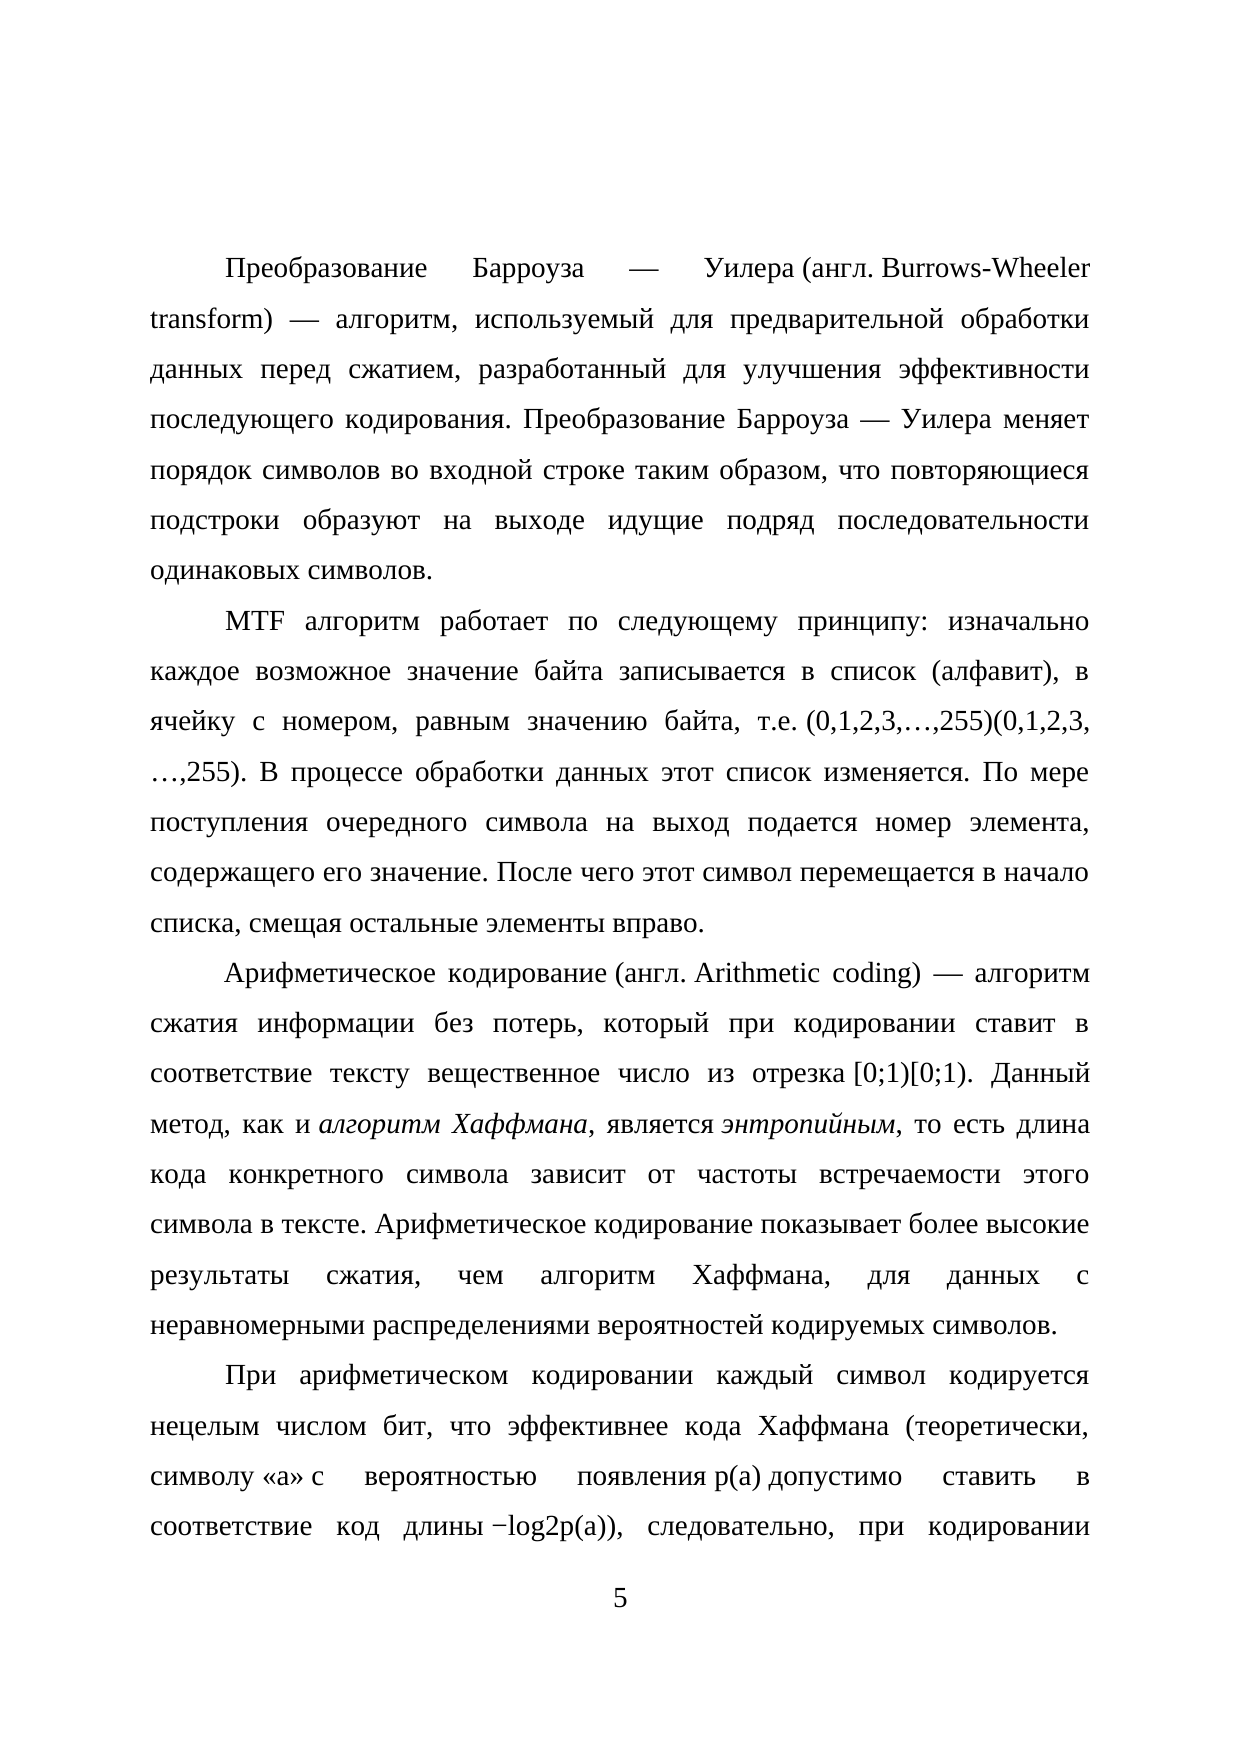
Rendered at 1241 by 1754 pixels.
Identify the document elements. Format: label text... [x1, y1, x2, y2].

text MTF алгоритм работает по следующему принципу: изначально каждое возможное значение байта записывается в список (алфавит), в ячейку с номером, равным значению байта, т.е. (0,1,2,3,…,255)(0,1,2,3,…,255). В процессе обработки данных этот список изменяется. По мере поступления очередного символа на выход подается номер элемента, содержащего его значение. После чего этот символ перемещается в начало списка, смещая остальные элементы вправо. Арифметическое кодирование (англ. Arithmetic coding) — алгоритм сжатия информации без потерь, который при кодировании ставит в соответствие тексту вещественное число из отрезка [0;1)[0;1). Данный метод, как и алгоритм Хаффмана, является энтропийным, то есть длина кода конкретного символа зависит от частоты встречаемости этого символа в тексте. Арифметическое кодирование показывает более высокие результаты сжатия, чем алгоритм Хаффмана, для данных с неравномерными распределениями вероятностей кодируемых символов. [150, 603, 1090, 1341]
text Преобразование Барроуза — Уилера (англ. Burrows-Wheeler transform) — алгоритм, используемый для предварительной обработки данных перед сжатием, разработанный для улучшения эффективности последующего кодирования. Преобразование Барроуза — Уилера меняет порядок символов во входной строке таким образом, что повторяющиеся подстроки образуют на выходе идущие подряд последовательности одинаковых символов. [150, 251, 1090, 586]
